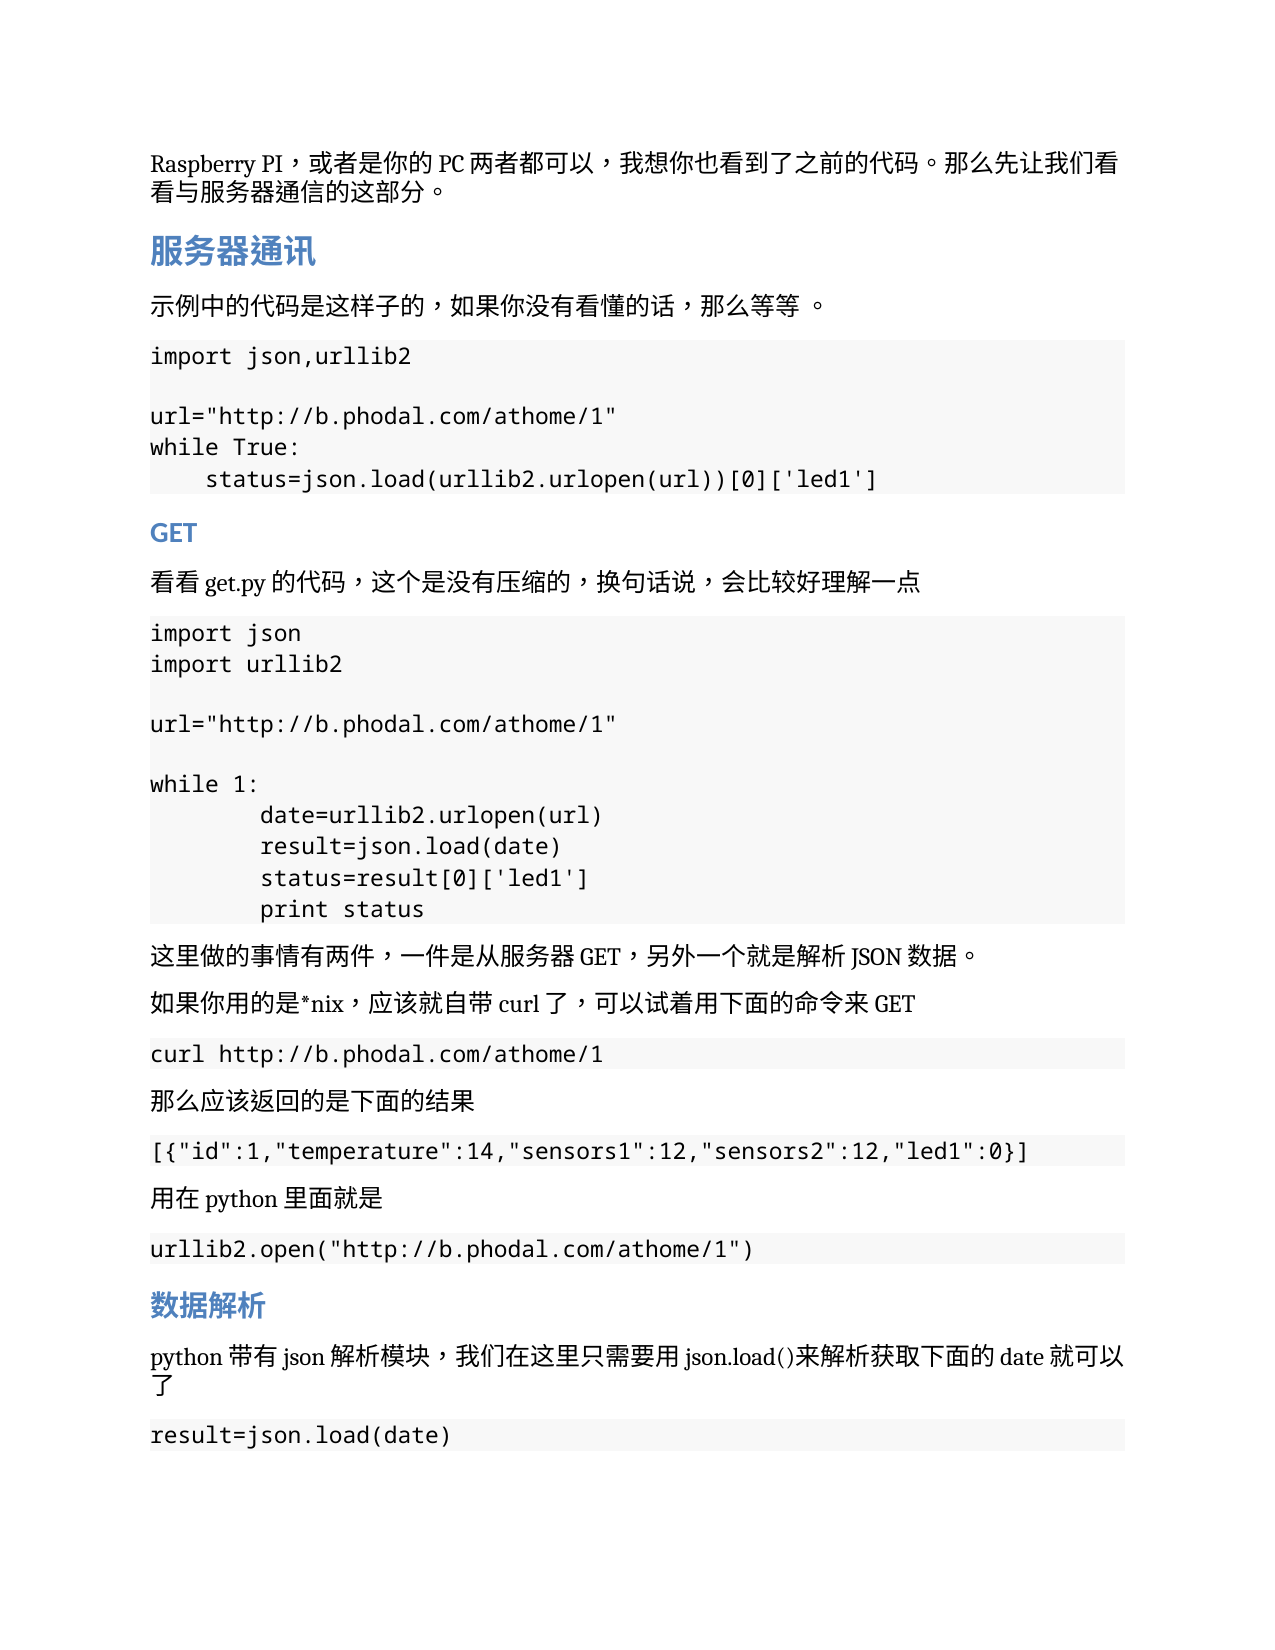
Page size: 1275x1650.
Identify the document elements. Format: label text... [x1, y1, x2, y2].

text curl http://b.phodal.com/athome/1 [150, 1038, 1125, 1069]
text python带有json解析模块，我们在这里只需要用json.load()来解析获取下面的date就可以了 [150, 1343, 1125, 1401]
text 看看get.py的代码，这个是没有压缩的，换句话说，会比较好理解一点 [150, 569, 1125, 598]
subtitle 数据解析 [150, 1285, 1125, 1324]
subtitle GET [150, 514, 1125, 550]
text 那么应该返回的是下面的结果 [150, 1088, 1125, 1116]
text urllib2.open("http://b.phodal.com/athome/1") [150, 1233, 1125, 1264]
text result=json.load(date) [150, 1419, 1125, 1451]
text import json,urllib2 url="http://b.phodal.com/athome/1" while True: status=json.load(urllib2.urlopen(url))[0]['led1'] [150, 340, 1125, 494]
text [150, 150, 1125, 207]
text 示例中的代码是这样子的，如果你没有看懂的话，那么等等 。 [150, 292, 1125, 321]
text 如果你用的是*nix，应该就自带curl了，可以试着用下面的命令来GET [150, 990, 1125, 1019]
text [{"id":1,"temperature":14,"sensors1":12,"sensors2":12,"led1":0}] [150, 1135, 1125, 1166]
subtitle 服务器通讯 [150, 228, 1125, 274]
text import json import urllib2 url="http://b.phodal.com/athome/1" while 1: date=urllib2.urlopen(url) result=json.load(date) status=result[0]['led1'] print status [150, 616, 1125, 924]
text 用在python里面就是 [150, 1185, 1125, 1214]
text 这里做的事情有两件，一件是从服务器GET，另外一个就是解析JSON数据。 [150, 943, 1125, 971]
